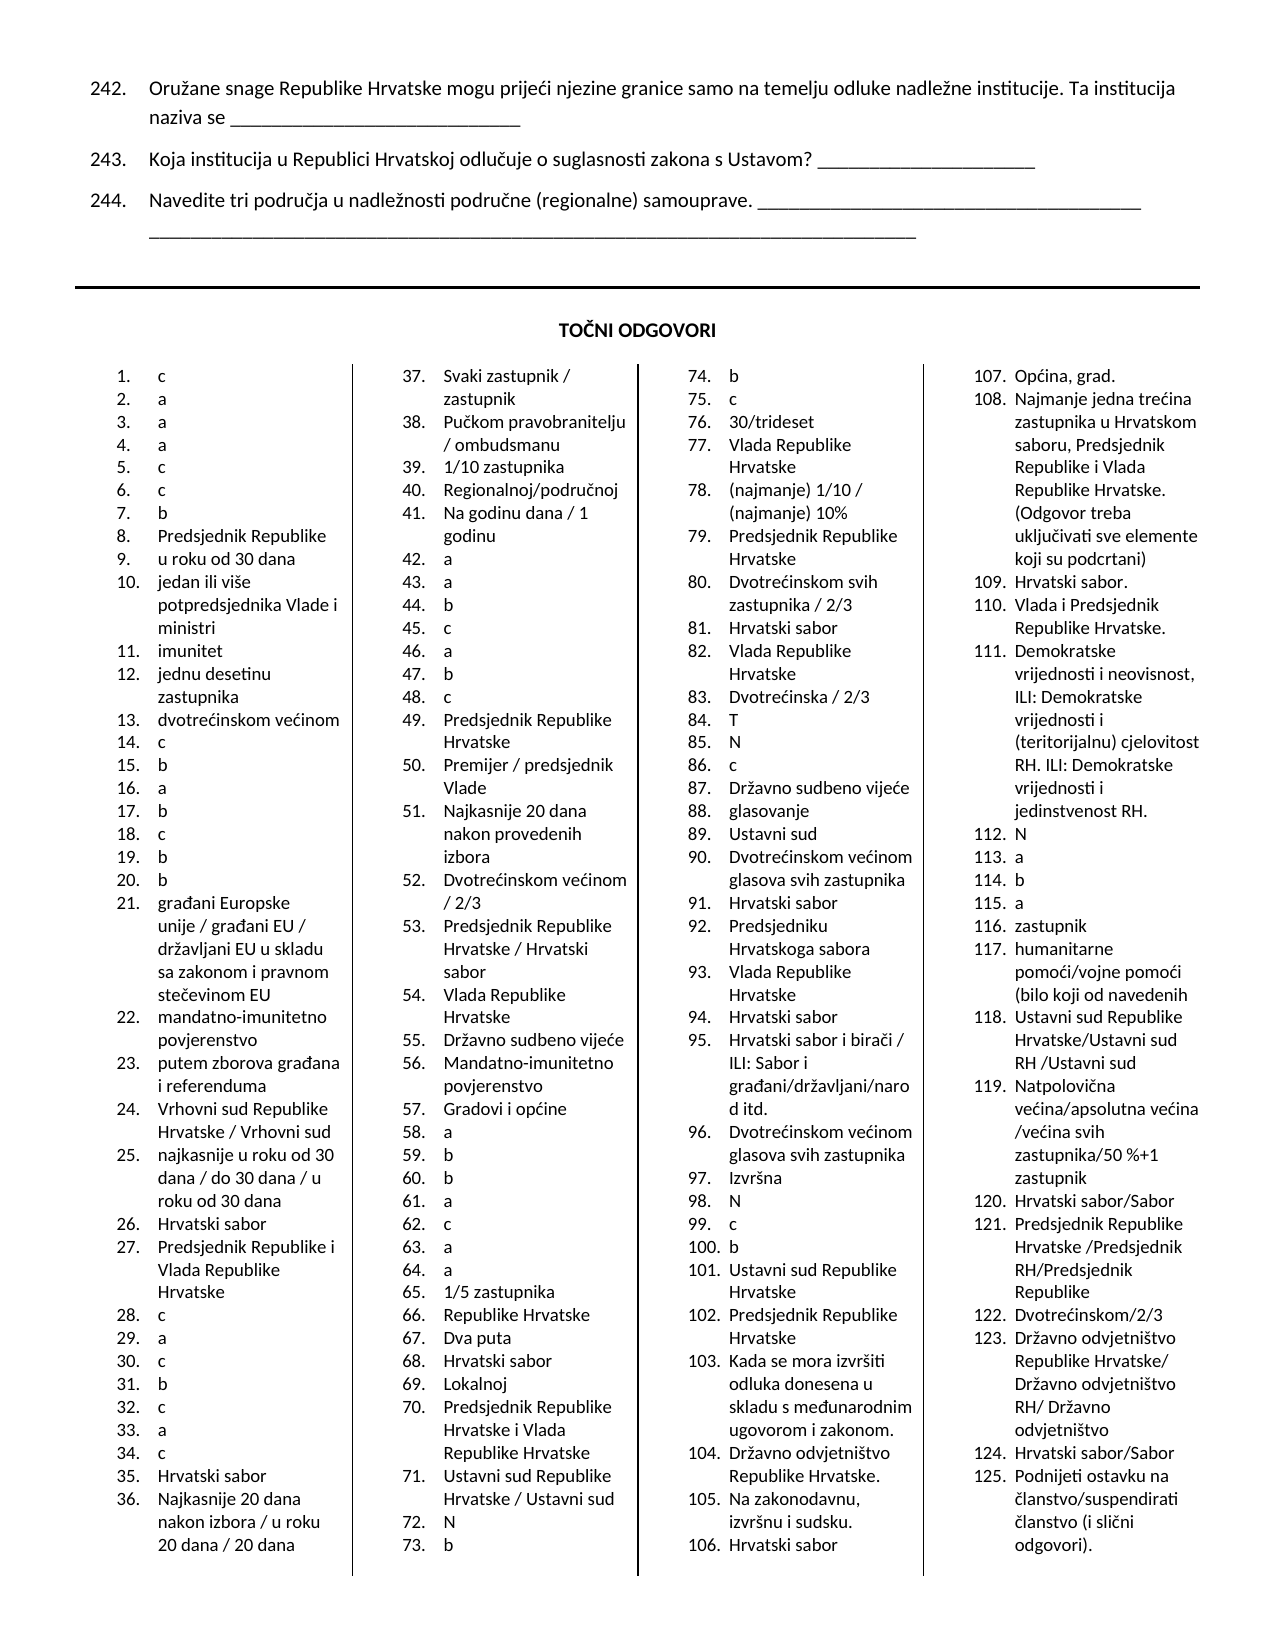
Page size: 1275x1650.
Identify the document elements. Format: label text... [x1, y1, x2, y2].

list Kada se mora izvršiti odluka donesena u skladu s međunarodnim ugovorom i zakonom. [688, 1349, 914, 1441]
list 1/10 zastupnika [402, 456, 628, 478]
list b [116, 753, 343, 776]
list 1/5 zastupnika [402, 1281, 628, 1303]
list c [688, 753, 914, 776]
list Općina, grad. [973, 364, 1200, 387]
list b [688, 364, 914, 387]
list Hrvatski sabor [402, 1349, 628, 1372]
list Državno sudbeno vijeće [402, 1028, 628, 1051]
list c [116, 822, 343, 845]
list Vlada Republike Hrvatske [402, 983, 628, 1028]
list Hrvatski sabor [688, 1533, 914, 1556]
list N [688, 731, 914, 753]
list Navedite tri područja u nadležnosti područne (regionalne) samouprave. _____________________________________ __________________________________________________________________________ [90, 187, 1200, 242]
list Koja institucija u Republici Hrvatskoj odlučuje o suglasnosti zakona s Ustavom? _____________________ [90, 146, 1200, 171]
list Predsjednik Republike [116, 524, 343, 547]
list Ustavni sud Republike Hrvatske [688, 1258, 914, 1303]
list dvotrećinskom većinom [116, 708, 343, 731]
text TOČNI ODGOVORI [75, 318, 1200, 343]
list Mandatno-imunitetno povjerenstvo [402, 1051, 628, 1097]
list c [688, 387, 914, 410]
list c [116, 456, 343, 478]
list Ustavni sud Republike Hrvatske/Ustavni sud RH /Ustavni sud [973, 1006, 1200, 1074]
list c [402, 685, 628, 708]
list Dvotrećinskom svih zastupnika / 2/3 [688, 570, 914, 616]
list a [402, 547, 628, 570]
list Predsjednik Republike Hrvatske i Vlada Republike Hrvatske [402, 1395, 628, 1464]
list Državno sudbeno vijeće [688, 776, 914, 799]
list građani Europske unije / građani EU / državljani EU u skladu sa zakonom i pravnom stečevinom EU [116, 891, 343, 1006]
list a [402, 1235, 628, 1258]
list Vlada Republike Hrvatske [688, 433, 914, 478]
list Ustavni sud Republike Hrvatske / Ustavni sud [402, 1464, 628, 1510]
list a [116, 433, 343, 456]
list jedan ili više potpredsjednika Vlade i ministri [116, 570, 343, 639]
list Hrvatski sabor [688, 891, 914, 914]
list Hrvatski sabor i birači / ILI: Sabor i građani/državljani/narod itd. [688, 1028, 914, 1120]
list humanitarne pomoći/vojne pomoći (bilo koji od navedenih [973, 937, 1200, 1006]
list c [116, 364, 343, 387]
list Dvotrećinskom većinom / 2/3 [402, 868, 628, 914]
list b [688, 1235, 914, 1258]
list Podnijeti ostavku na članstvo/suspendirati članstvo (i slični odgovori). [973, 1464, 1200, 1556]
list mandatno-imunitetno povjerenstvo [116, 1006, 343, 1051]
list c [402, 1212, 628, 1235]
list b [402, 1143, 628, 1166]
list N [688, 1189, 914, 1212]
list a [402, 1120, 628, 1143]
list Gradovi i općine [402, 1097, 628, 1120]
list b [973, 868, 1200, 891]
list b [402, 662, 628, 685]
list a [973, 891, 1200, 914]
list Pučkom pravobranitelju / ombudsmanu [402, 410, 628, 456]
list Premijer / predsjednik Vlade [402, 753, 628, 799]
list c [116, 731, 343, 753]
list Natpolovična većina/apsolutna većina /većina svih zastupnika/50 %+1 zastupnik [973, 1074, 1200, 1189]
list a [402, 1189, 628, 1212]
list Hrvatski sabor [688, 1006, 914, 1028]
list Republike Hrvatske [402, 1303, 628, 1326]
list a [116, 1418, 343, 1441]
list c [116, 1303, 343, 1326]
list Predsjedniku Hrvatskoga sabora [688, 914, 914, 960]
list a [116, 387, 343, 410]
list Svaki zastupnik / zastupnik [402, 364, 628, 410]
list imunitet [116, 639, 343, 662]
list glasovanje [688, 799, 914, 822]
list b [402, 1533, 628, 1556]
list (najmanje) 1/10 / (najmanje) 10% [688, 478, 914, 524]
list Izvršna [688, 1166, 914, 1189]
list a [116, 1326, 343, 1349]
list Dvotrećinskom većinom glasova svih zastupnika [688, 1120, 914, 1166]
list najkasnije u roku od 30 dana / do 30 dana / u roku od 30 dana [116, 1143, 343, 1212]
list Ustavni sud [688, 822, 914, 845]
list N [973, 822, 1200, 845]
list Demokratske vrijednosti i neovisnost, ILI: Demokratske vrijednosti i (teritorijalnu) cjelovitost RH. ILI: Demokratske vrijednosti i jedinstvenost RH. [973, 639, 1200, 822]
list b [116, 845, 343, 868]
list Najmanje jedna trećina zastupnika u Hrvatskom saboru, Predsjednik Republike i Vlada Republike Hrvatske. (Odgovor treba uključivati sve elemente koji su podcrtani) [973, 387, 1200, 570]
list Predsjednik Republike Hrvatske [688, 524, 914, 570]
list 30/trideset [688, 410, 914, 433]
list jednu desetinu zastupnika [116, 662, 343, 708]
list b [116, 501, 343, 524]
list a [116, 410, 343, 433]
list Na zakonodavnu, izvršnu i sudsku. [688, 1487, 914, 1533]
list a [973, 845, 1200, 868]
list Predsjednik Republike Hrvatske [402, 708, 628, 753]
list Dva puta [402, 1326, 628, 1349]
list Hrvatski sabor [688, 616, 914, 639]
list putem zborova građana i referenduma [116, 1051, 343, 1097]
list Državno odvjetništvo Republike Hrvatske/ Državno odvjetništvo RH/ Državno odvjetništvo [973, 1326, 1200, 1441]
list c [116, 1395, 343, 1418]
list c [688, 1212, 914, 1235]
list c [402, 616, 628, 639]
list Dvotrećinskom/2/3 [973, 1303, 1200, 1326]
list Hrvatski sabor [116, 1464, 343, 1487]
list a [402, 639, 628, 662]
list u roku od 30 dana [116, 547, 343, 570]
list Oružane snage Republike Hrvatske mogu prijeći njezine granice samo na temelju odluke nadležne institucije. Ta institucija naziva se ____________________________ [90, 75, 1200, 129]
list Dvotrećinskom većinom glasova svih zastupnika [688, 845, 914, 891]
list b [402, 1166, 628, 1189]
list Državno odvjetništvo Republike Hrvatske. [688, 1441, 914, 1487]
list Najkasnije 20 dana nakon provedenih izbora [402, 799, 628, 868]
list Predsjednik Republike Hrvatske / Hrvatski sabor [402, 914, 628, 983]
list Lokalnoj [402, 1372, 628, 1395]
list a [116, 776, 343, 799]
list Vrhovni sud Republike Hrvatske / Vrhovni sud [116, 1097, 343, 1143]
list Vlada Republike Hrvatske [688, 639, 914, 685]
list Hrvatski sabor [116, 1212, 343, 1235]
list b [116, 868, 343, 891]
list Dvotrećinska / 2/3 [688, 685, 914, 708]
list Predsjednik Republike i Vlada Republike Hrvatske [116, 1235, 343, 1303]
list c [116, 1349, 343, 1372]
list a [402, 1258, 628, 1281]
list zastupnik [973, 914, 1200, 937]
list Hrvatski sabor/Sabor [973, 1189, 1200, 1212]
list b [116, 799, 343, 822]
list Hrvatski sabor/Sabor [973, 1441, 1200, 1464]
list b [116, 1372, 343, 1395]
list Predsjednik Republike Hrvatske [688, 1303, 914, 1349]
list Najkasnije 20 dana nakon izbora / u roku 20 dana / 20 dana [116, 1487, 343, 1556]
list b [402, 593, 628, 616]
list a [402, 570, 628, 593]
list Vlada Republike Hrvatske [688, 960, 914, 1006]
list N [402, 1510, 628, 1533]
list Predsjednik Republike Hrvatske /Predsjednik RH/Predsjednik Republike [973, 1212, 1200, 1303]
list Hrvatski sabor. [973, 570, 1200, 593]
list Regionalnoj/područnoj [402, 478, 628, 501]
list c [116, 1441, 343, 1464]
list Vlada i Predsjednik Republike Hrvatske. [973, 593, 1200, 639]
list Na godinu dana / 1 godinu [402, 501, 628, 547]
list T [688, 708, 914, 731]
list c [116, 478, 343, 501]
